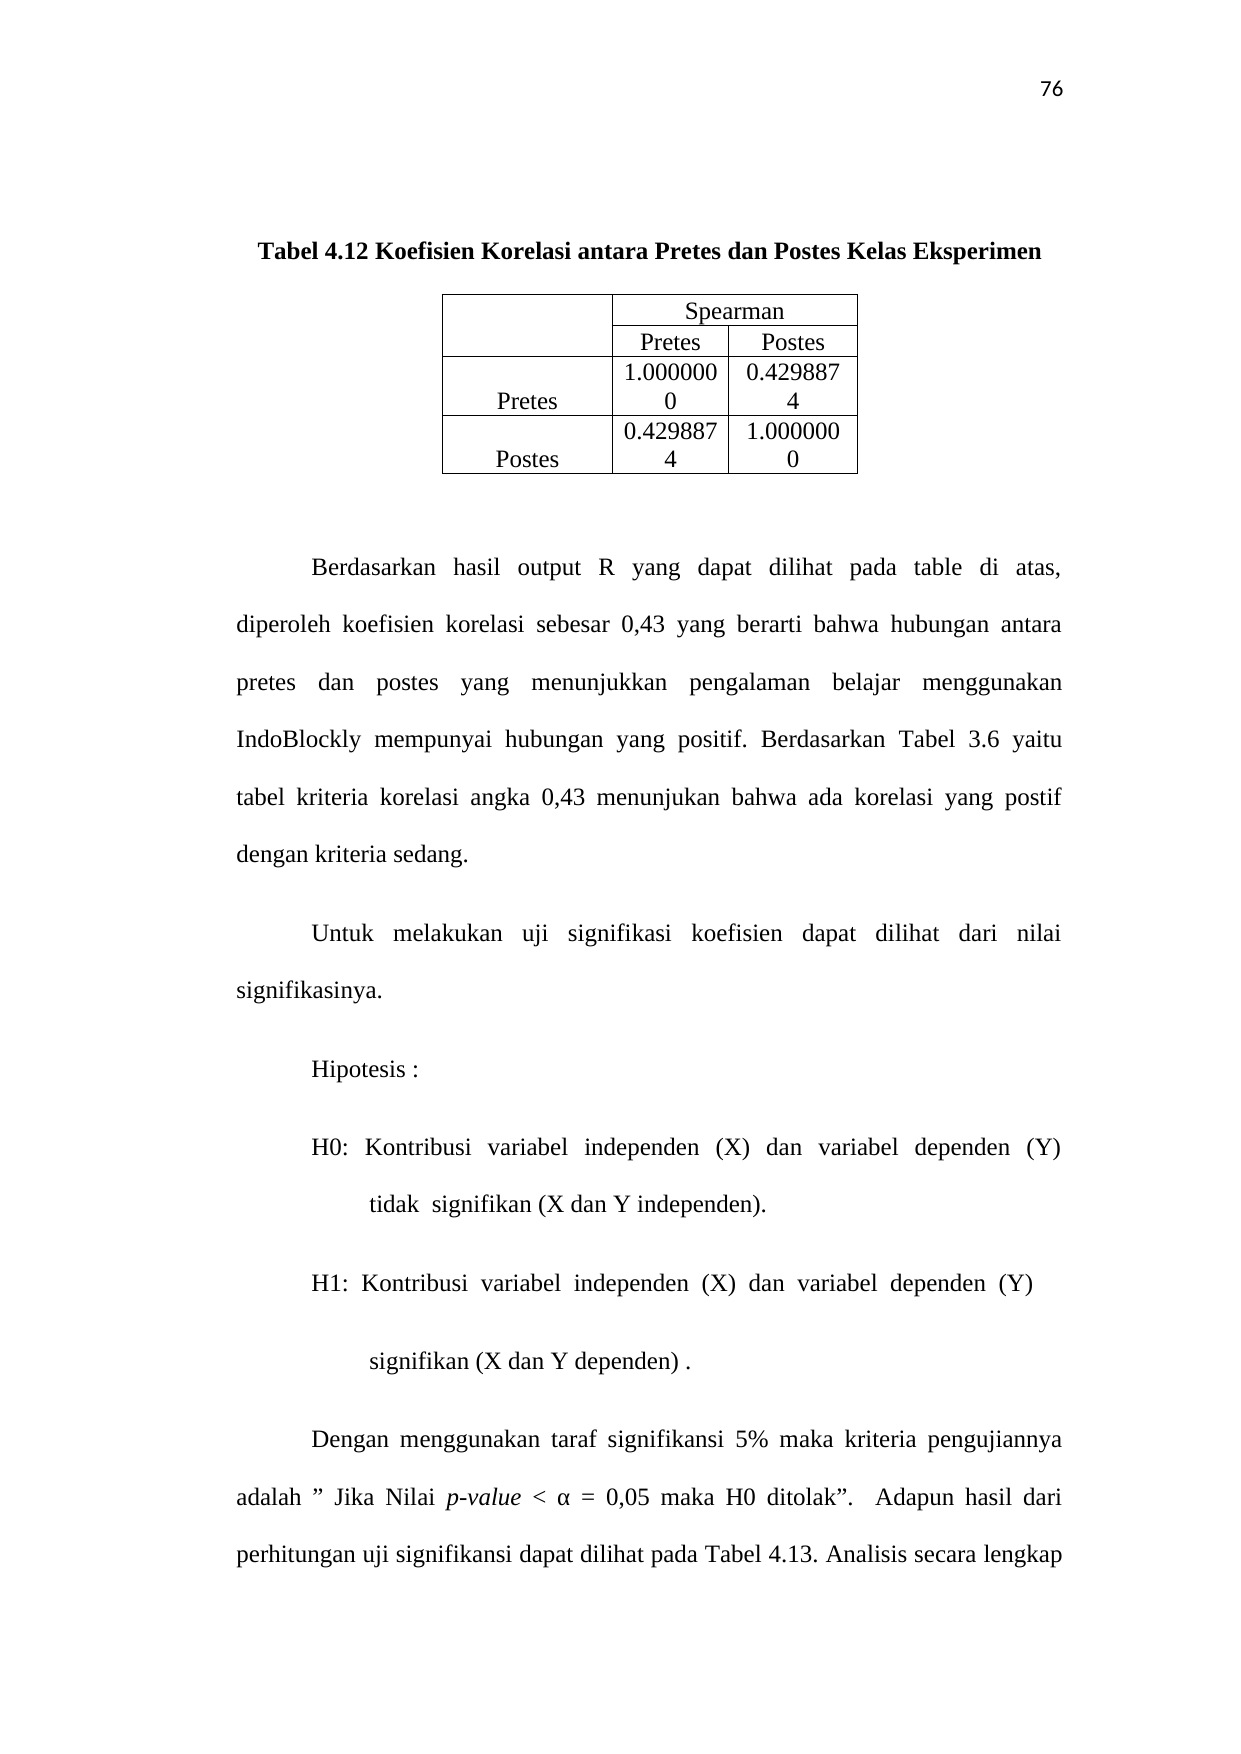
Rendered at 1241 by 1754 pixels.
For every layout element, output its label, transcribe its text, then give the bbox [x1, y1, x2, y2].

table_cell Pretes [443, 357, 612, 415]
text Hipotesis : [236, 1054, 1063, 1082]
text Untuk melakukan uji signifikasi koefisien dapat dilihat dari nilai signifikasinya. [236, 918, 1063, 1004]
text H0: Kontribusi variabel independen (X) dan variabel dependen (Y) tidak signifikan (X dan Y independen). [311, 1132, 1063, 1218]
table_cell Postes [729, 326, 857, 356]
text Berdasarkan hasil output R yang dapat dilihat pada table di atas, diperoleh koefisien korelasi sebesar 0,43 yang berarti bahwa hubungan antara pretes dan postes yang menunjukkan pengalaman belajar menggunakan IndoBlockly mempunyai hubungan yang positif. Berdasarkan Tabel 3.6 yaitu tabel kriteria korelasi angka 0,43 menunjukan bahwa ada korelasi yang postif dengan kriteria sedang. [236, 552, 1063, 868]
table_cell 0.4298874 [729, 357, 857, 415]
table_cell 0.4298874 [613, 416, 728, 473]
table_cell 1.0000000 [729, 416, 857, 473]
text Tabel 4.12 Koefisien Korelasi antara Pretes dan Postes Kelas Eksperimen [236, 236, 1063, 265]
table_cell 1.0000000 [613, 357, 728, 415]
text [236, 1424, 1063, 1568]
table_cell Pretes [613, 326, 728, 356]
table_header [443, 295, 612, 356]
text signifikan (X dan Y dependen) . [369, 1346, 1063, 1375]
table_cell Postes [443, 416, 612, 473]
table_header Spearman [613, 295, 857, 325]
text H1: Kontribusi variabel independen (X) dan variabel dependen (Y) [311, 1268, 1063, 1297]
